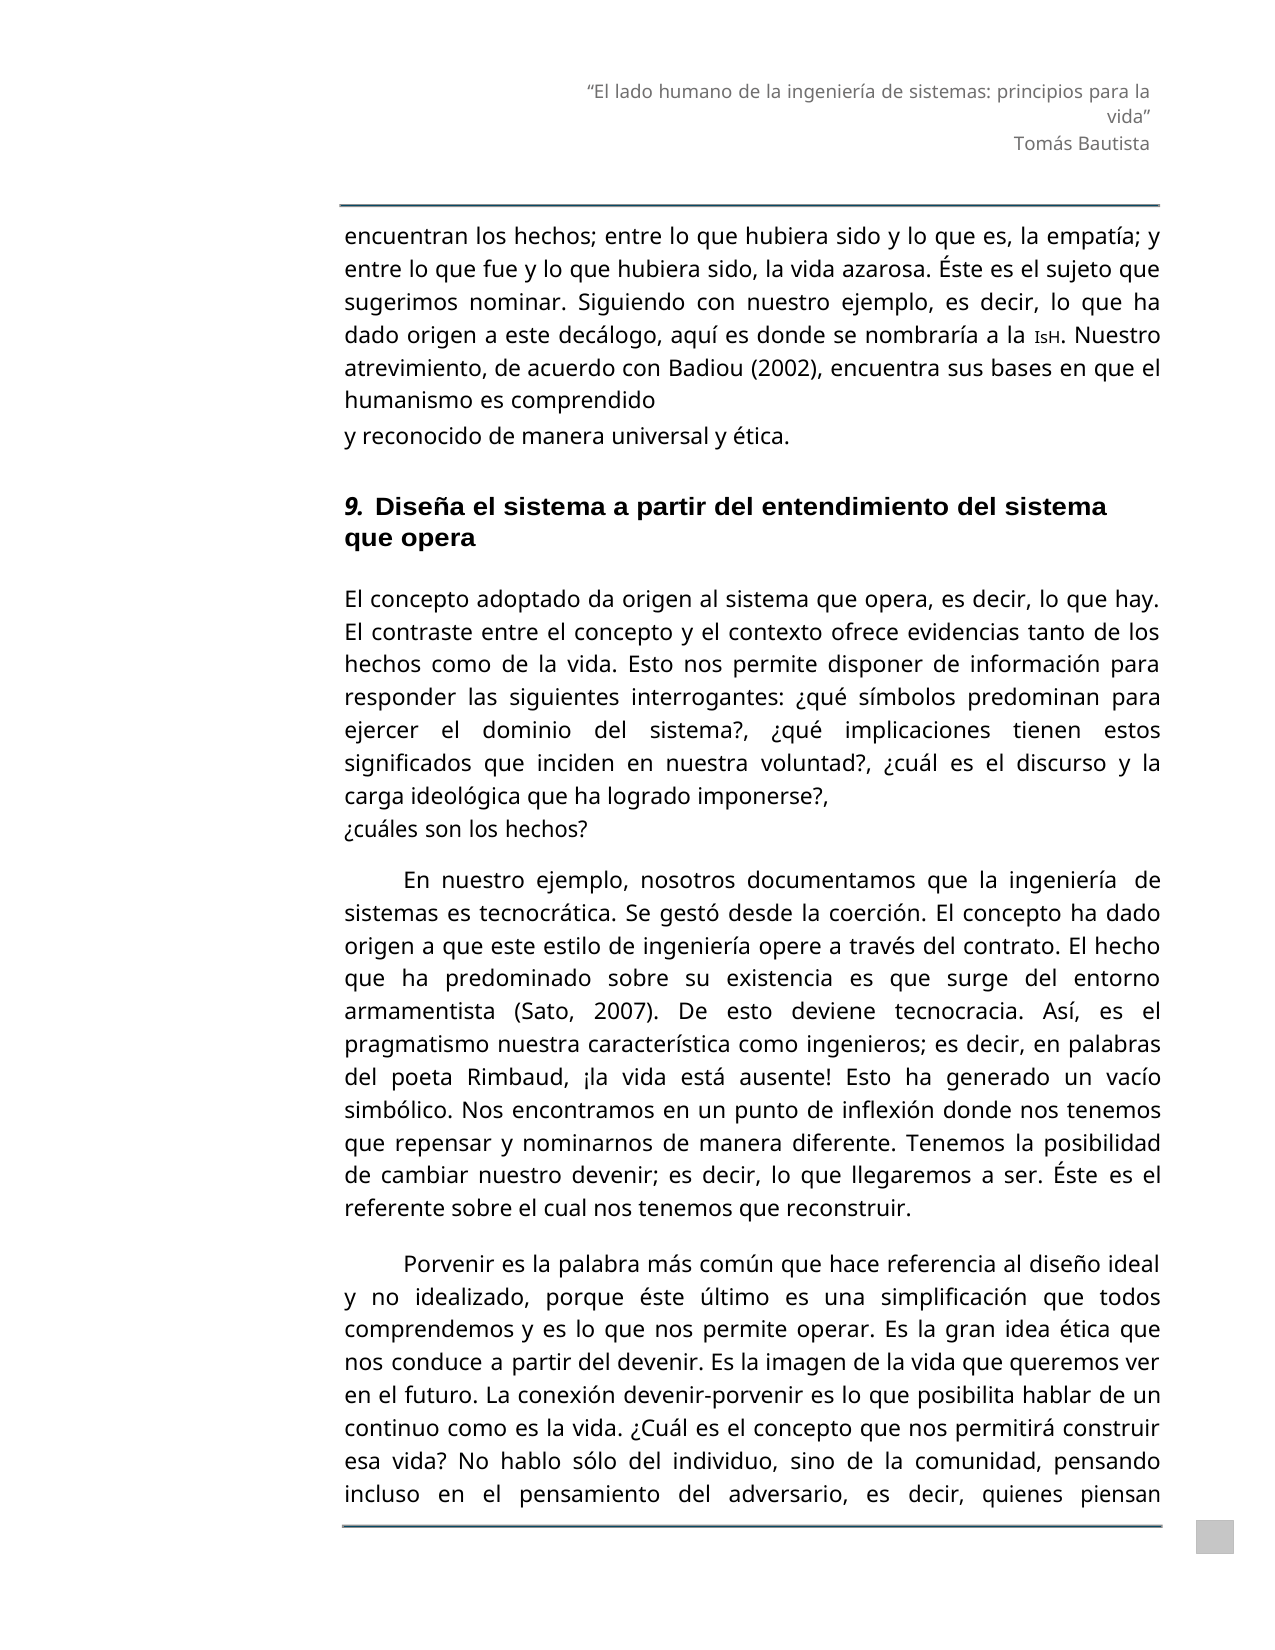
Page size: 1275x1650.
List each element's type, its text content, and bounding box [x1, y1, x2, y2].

text encuentran los hechos; entre lo que hubiera sido y lo que es, la empatía; y entre lo que fue y lo que hubiera sido, la vida azarosa. Éste es el sujeto que sugerimos nominar. Siguiendo con nuestro ejemplo, es decir, lo que ha dado origen a este decálogo, aquí es donde se nombraría a la IsH. Nuestro atrevimiento, de acuerdo con Badiou (2002), encuentra sus bases en que el humanismo es comprendido [344, 220, 1161, 416]
text ¿cuáles son los hechos? [344, 813, 1173, 845]
subtitle Diseña el sistema a partir del entendimiento del sistema que opera [344, 488, 1161, 552]
text En nuestro ejemplo, nosotros documentamos que la ingeniería de sistemas es tecnocrática. Se gestó desde la coerción. El concepto ha dado origen a que este estilo de ingeniería opere a través del contrato. El hecho que ha predominado sobre su existencia es que surge del entorno armamentista (Sato, 2007). De esto deviene tecnocracia. Así, es el pragmatismo nuestra característica como ingenieros; es decir, en palabras del poeta Rimbaud, ¡la vida está ausente! Esto ha generado un vacío simbólico. Nos encontramos en un punto de inflexión donde nos tenemos que repensar y nominarnos de manera diferente. Tenemos la posibilidad de cambiar nuestro devenir; es decir, lo que llegaremos a ser. Éste es el referente sobre el cual nos tenemos que reconstruir. [344, 864, 1161, 1223]
text El concepto adoptado da origen al sistema que opera, es decir, lo que hay. El contraste entre el concepto y el contexto ofrece evidencias tanto de los hechos como de la vida. Esto nos permite disponer de información para responder las siguientes interrogantes: ¿qué símbolos predominan para ejercer el dominio del sistema?, ¿qué implicaciones tienen estos significados que inciden en nuestra voluntad?, ¿cuál es el discurso y la carga ideológica que ha logrado imponerse?, [344, 583, 1161, 811]
text y reconocido de manera universal y ética. [344, 420, 1173, 451]
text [344, 1248, 1161, 1509]
